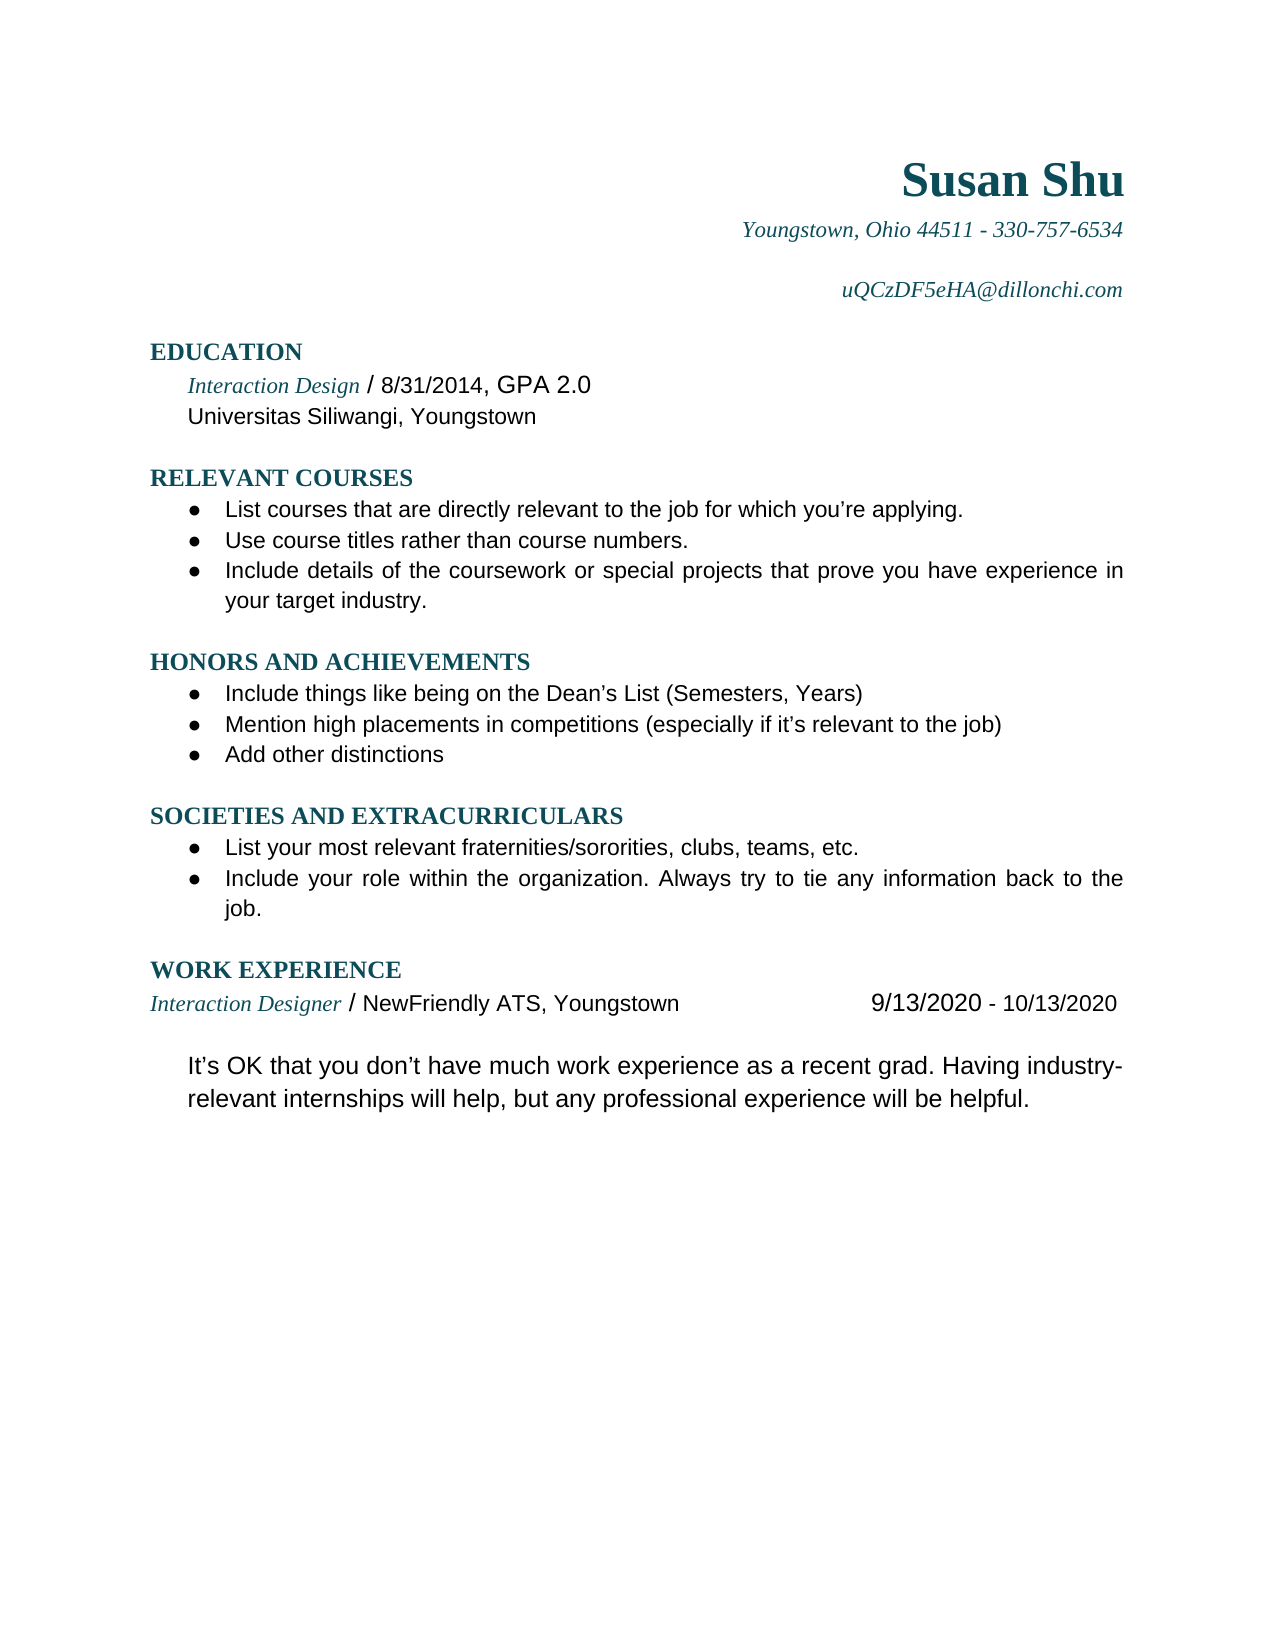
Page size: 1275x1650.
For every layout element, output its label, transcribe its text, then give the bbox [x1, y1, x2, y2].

text uQCzDF5eHA@dillonchi.com [150, 276, 1125, 303]
text Interaction Designer / NewFriendly ATS, Youngstown 9/13/2020 - 10/13/2020 [150, 988, 1125, 1017]
list Use course titles rather than course numbers. [187, 527, 1125, 553]
list Mention high placements in competitions (especially if it’s relevant to the job) [187, 711, 1125, 737]
list Include things like being on the Dean’s List (Semesters, Years) [187, 680, 1125, 707]
text Youngstown, Ohio 44511 - 330-757-6534 [187, 216, 1125, 242]
text It’s OK that you don’t have much work experience as a recent grad. Having industry-relevant internships will help, but any professional experience will be helpful. [187, 1051, 1125, 1113]
text RELEVANT COURSES [150, 463, 1125, 492]
text Universitas Siliwangi, Youngstown [187, 403, 1125, 429]
text Interaction Design / 8/31/2014, GPA 2.0 [187, 370, 1125, 399]
list Include details of the coursework or special projects that prove you have experience in your target industry. [187, 557, 1125, 613]
text SOCIETIES AND EXTRACURRICULARS [150, 801, 1125, 830]
text EDUCATION [150, 337, 1125, 366]
text HONORS AND ACHIEVEMENTS [150, 647, 1125, 676]
text Susan Shu [150, 150, 1125, 207]
text WORK EXPERIENCE [150, 955, 1125, 984]
list Include your role within the organization. Always try to tie any information back to the job. [187, 864, 1125, 921]
list Add other distinctions [187, 741, 1125, 767]
list List courses that are directly relevant to the job for which you’re applying. [187, 496, 1125, 523]
list List your most relevant fraternities/sororities, clubs, teams, etc. [187, 834, 1125, 861]
